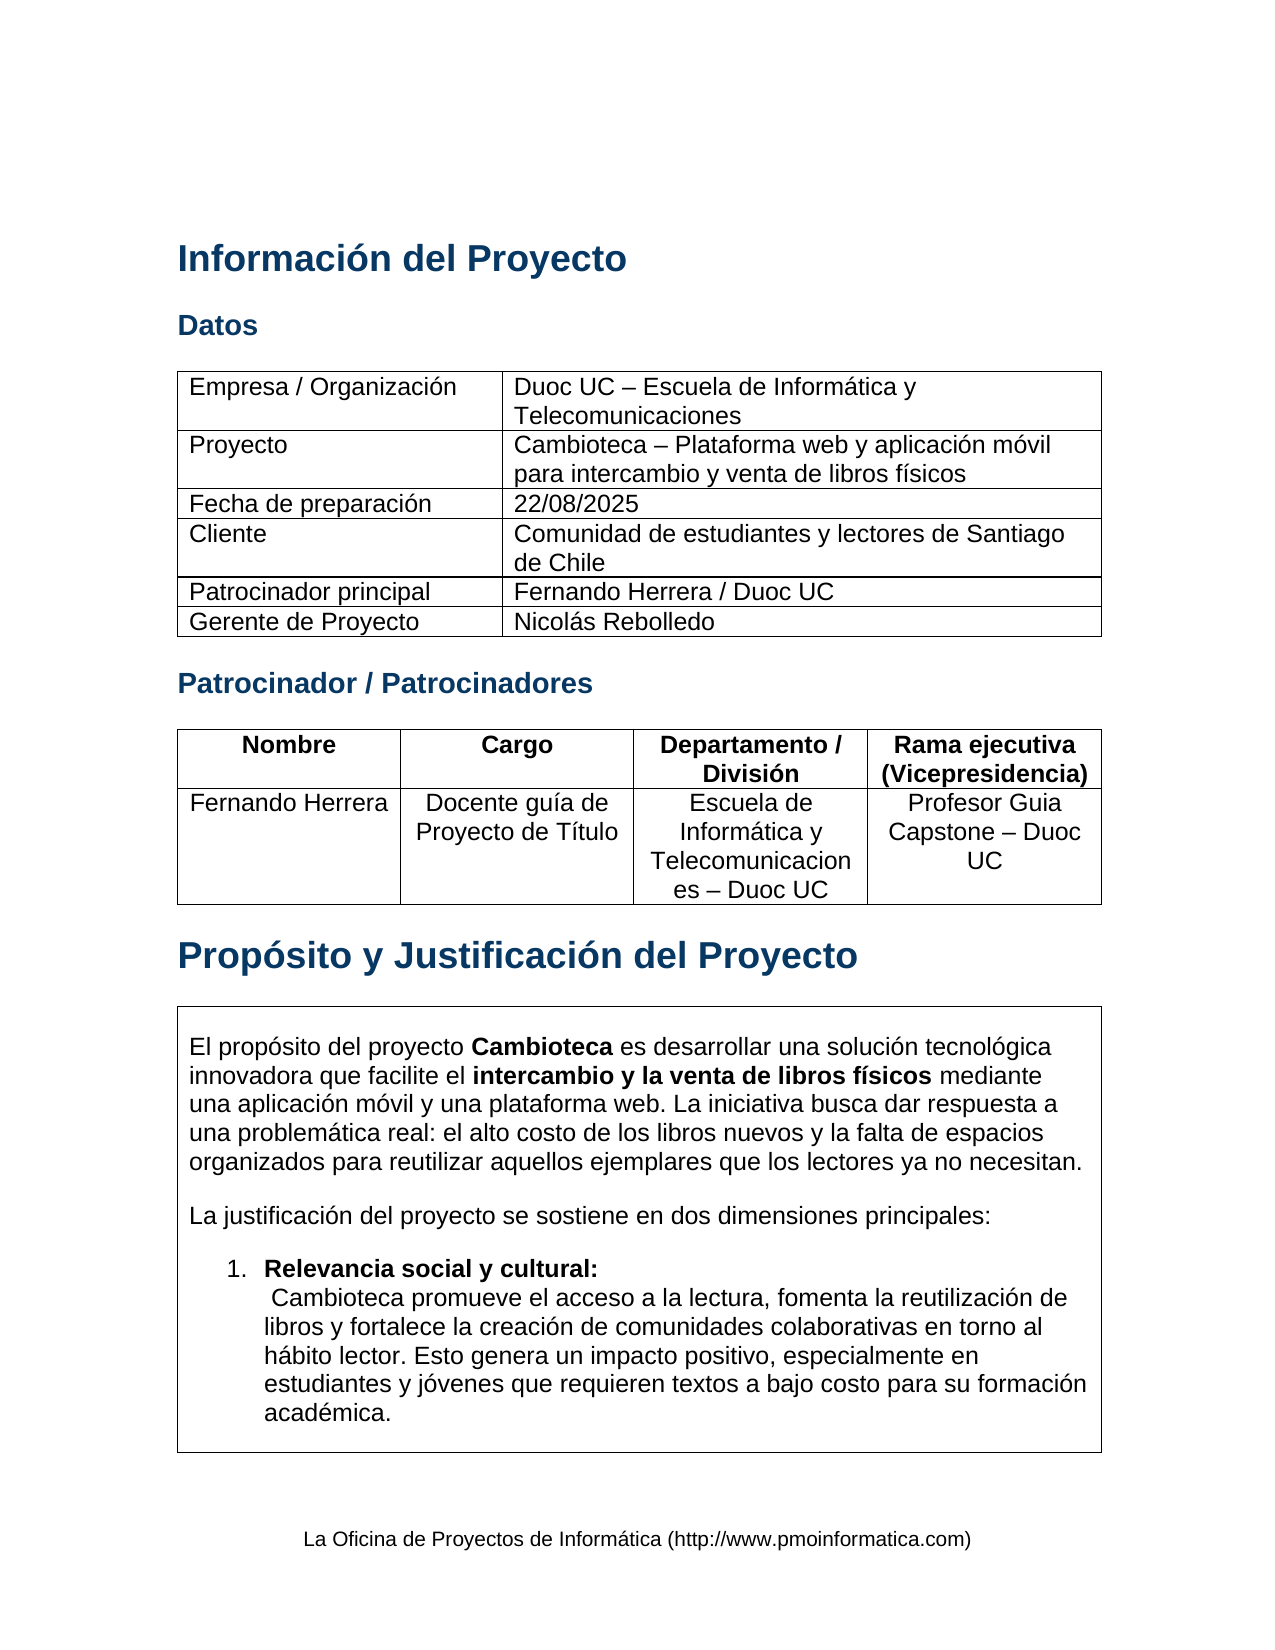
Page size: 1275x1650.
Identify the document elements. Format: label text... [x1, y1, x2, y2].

table_cell Proyecto [178, 431, 502, 488]
subtitle Datos [177, 308, 1098, 342]
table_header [178, 1007, 1101, 1452]
table_header Cargo [401, 730, 633, 787]
table_cell Escuela de Informática y Telecomunicaciones – Duoc UC [634, 789, 867, 903]
table_cell 22/08/2025 [503, 489, 1101, 518]
table_cell Comunidad de estudiantes y lectores de Santiago de Chile [503, 519, 1101, 576]
table_cell Fernando Herrera / Duoc UC [503, 578, 1101, 606]
table_cell Fernando Herrera [178, 789, 400, 903]
subtitle Información del Proyecto [177, 236, 1098, 279]
table_cell Profesor Guia Capstone – Duoc UC [868, 789, 1101, 903]
table_cell Fecha de preparación [178, 489, 502, 518]
table_header Rama ejecutiva (Vicepresidencia) [868, 730, 1101, 787]
table_header Departamento / División [634, 730, 867, 787]
table_cell Docente guía de Proyecto de Título [401, 789, 633, 903]
table_cell Patrocinador principal [178, 578, 502, 606]
table_cell Cliente [178, 519, 502, 576]
table_cell Gerente de Proyecto [178, 607, 502, 636]
table_header Nombre [178, 730, 400, 787]
table_header Duoc UC – Escuela de Informática y Telecomunicaciones [503, 372, 1101, 429]
table_cell Cambioteca – Plataforma web y aplicación móvil para intercambio y venta de libros físicos [503, 431, 1101, 488]
table_header Empresa / Organización [178, 372, 502, 429]
table_cell Nicolás Rebolledo [503, 607, 1101, 636]
subtitle Patrocinador / Patrocinadores [177, 666, 1098, 700]
subtitle Propósito y Justificación del Proyecto [177, 934, 1098, 977]
